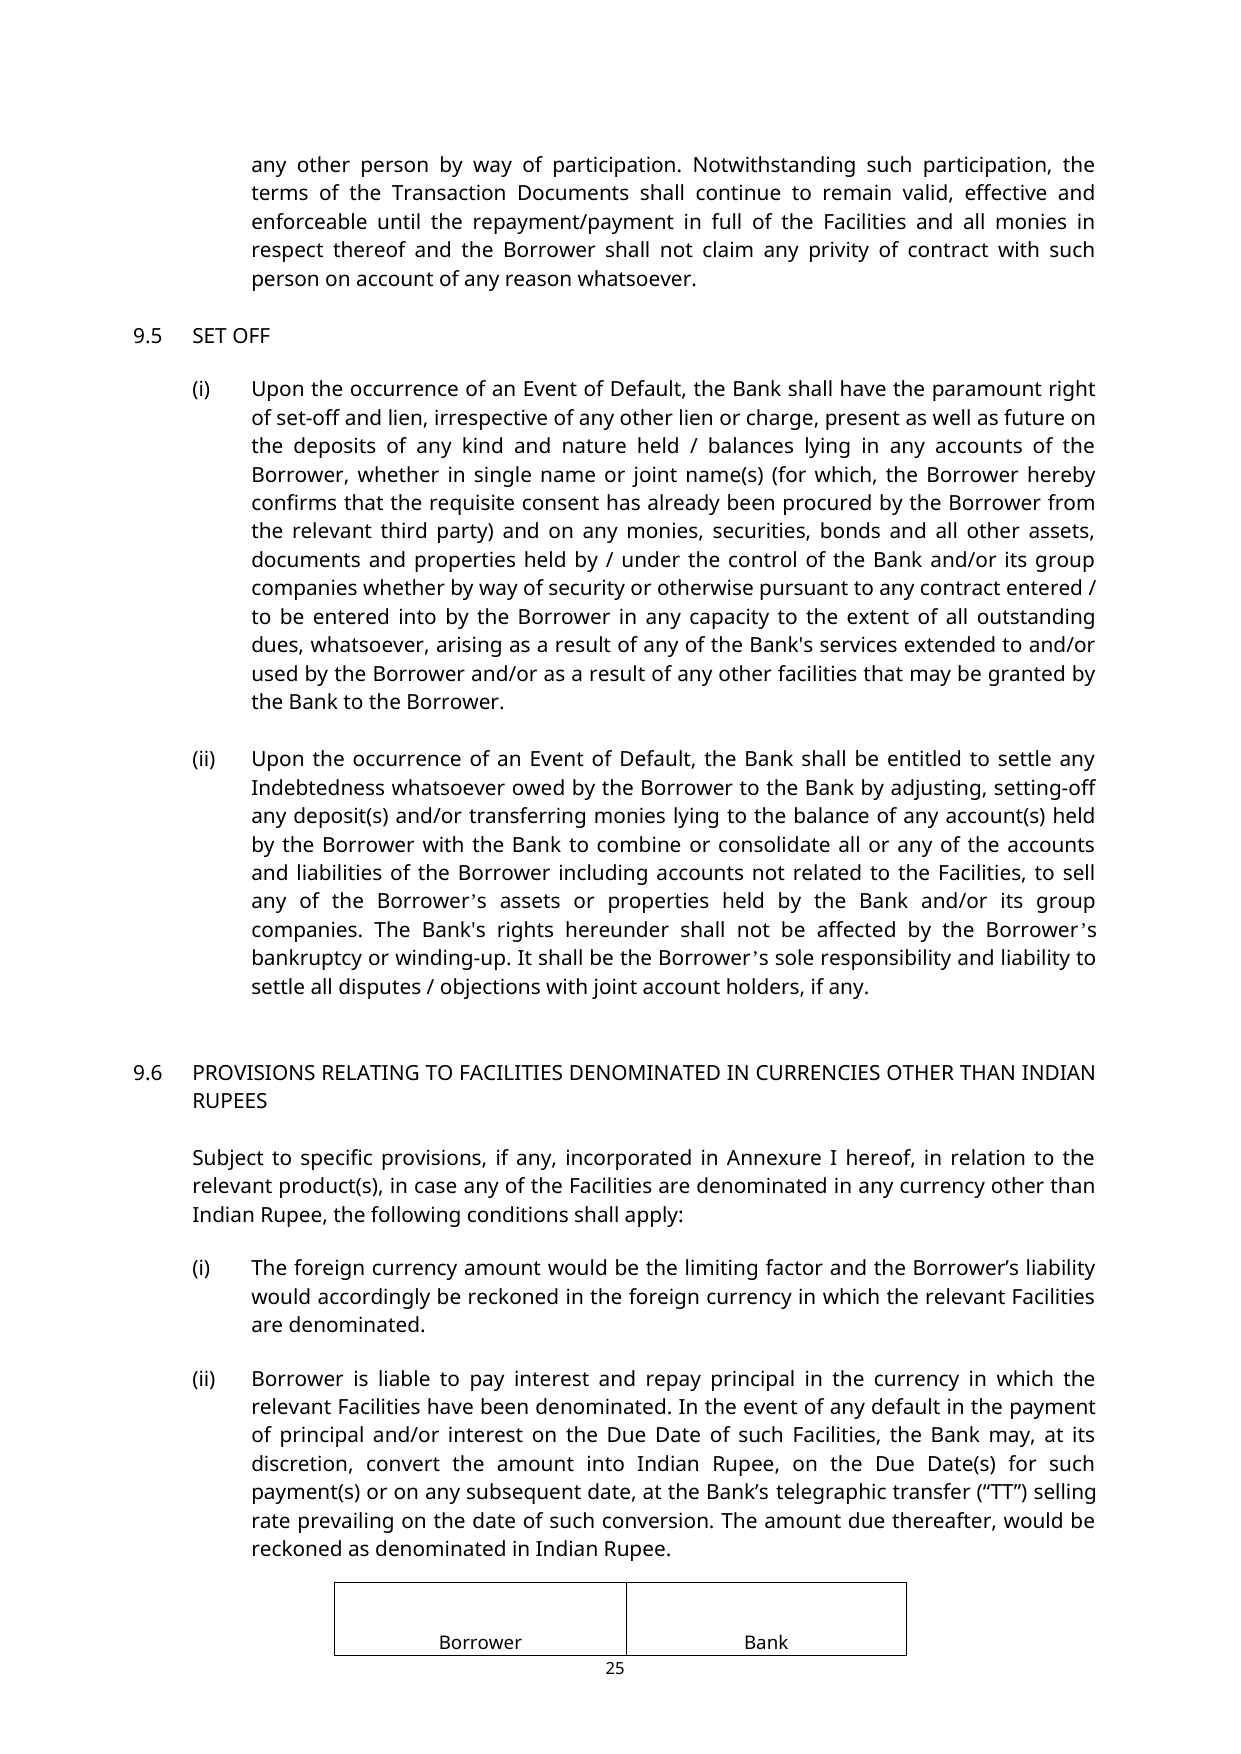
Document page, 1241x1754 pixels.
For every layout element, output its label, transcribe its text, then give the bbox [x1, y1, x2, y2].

list Upon the occurrence of an Event of Default, the Bank shall be entitled to settle any Indebtedness whatsoever owed by the Borrower to the Bank by adjusting, setting-off any deposit(s) and/or transferring monies lying to the balance of any account(s) held by the Borrower with the Bank to combine or consolidate all or any of the accounts and liabilities of the Borrower including accounts not related to the Facilities, to sell any of the Borrower’s assets or properties held by the Bank and/or its group companies. The Bank's rights hereunder shall not be affected by the Borrower’s bankruptcy or winding-up. It shall be the Borrower’s sole responsibility and liability to settle all disputes / objections with joint account holders, if any. [192, 744, 1097, 1000]
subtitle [192, 150, 1097, 292]
text (i) The foreign currency amount would be the limiting factor and the Borrower’s liability would accordingly be reckoned in the foreign currency in which the relevant Facilities are denominated. [192, 1253, 1097, 1339]
list PROVISIONS RELATING TO FACILITIES DENOMINATED IN CURRENCIES OTHER THAN INDIAN RUPEES [133, 1058, 1097, 1115]
text (ii) Borrower is liable to pay interest and repay principal in the currency in which the relevant Facilities have been denominated. In the event of any default in the payment of principal and/or interest on the Due Date of such Facilities, the Bank may, at its discretion, convert the amount into Indian Rupee, on the Due Date(s) for such payment(s) or on any subsequent date, at the Bank’s telegraphic transfer (“TT”) selling rate prevailing on the date of such conversion. The amount due thereafter, would be reckoned as denominated in Indian Rupee. [192, 1364, 1097, 1563]
list SET OFF [133, 321, 1097, 349]
text Subject to specific provisions, if any, incorporated in Annexure I hereof, in relation to the relevant product(s), in case any of the Facilities are denominated in any currency other than Indian Rupee, the following conditions shall apply: [192, 1143, 1097, 1228]
list Upon the occurrence of an Event of Default, the Bank shall have the paramount right of set-off and lien, irrespective of any other lien or charge, present as well as future on the deposits of any kind and nature held / balances lying in any accounts of the Borrower, whether in single name or joint name(s) (for which, the Borrower hereby confirms that the requisite consent has already been procured by the Borrower from the relevant third party) and on any monies, securities, bonds and all other assets, documents and properties held by / under the control of the Bank and/or its group companies whether by way of security or otherwise pursuant to any contract entered / to be entered into by the Borrower in any capacity to the extent of all outstanding dues, whatsoever, arising as a result of any of the Bank's services extended to and/or used by the Borrower and/or as a result of any other facilities that may be granted by the Bank to the Borrower. [192, 374, 1097, 716]
